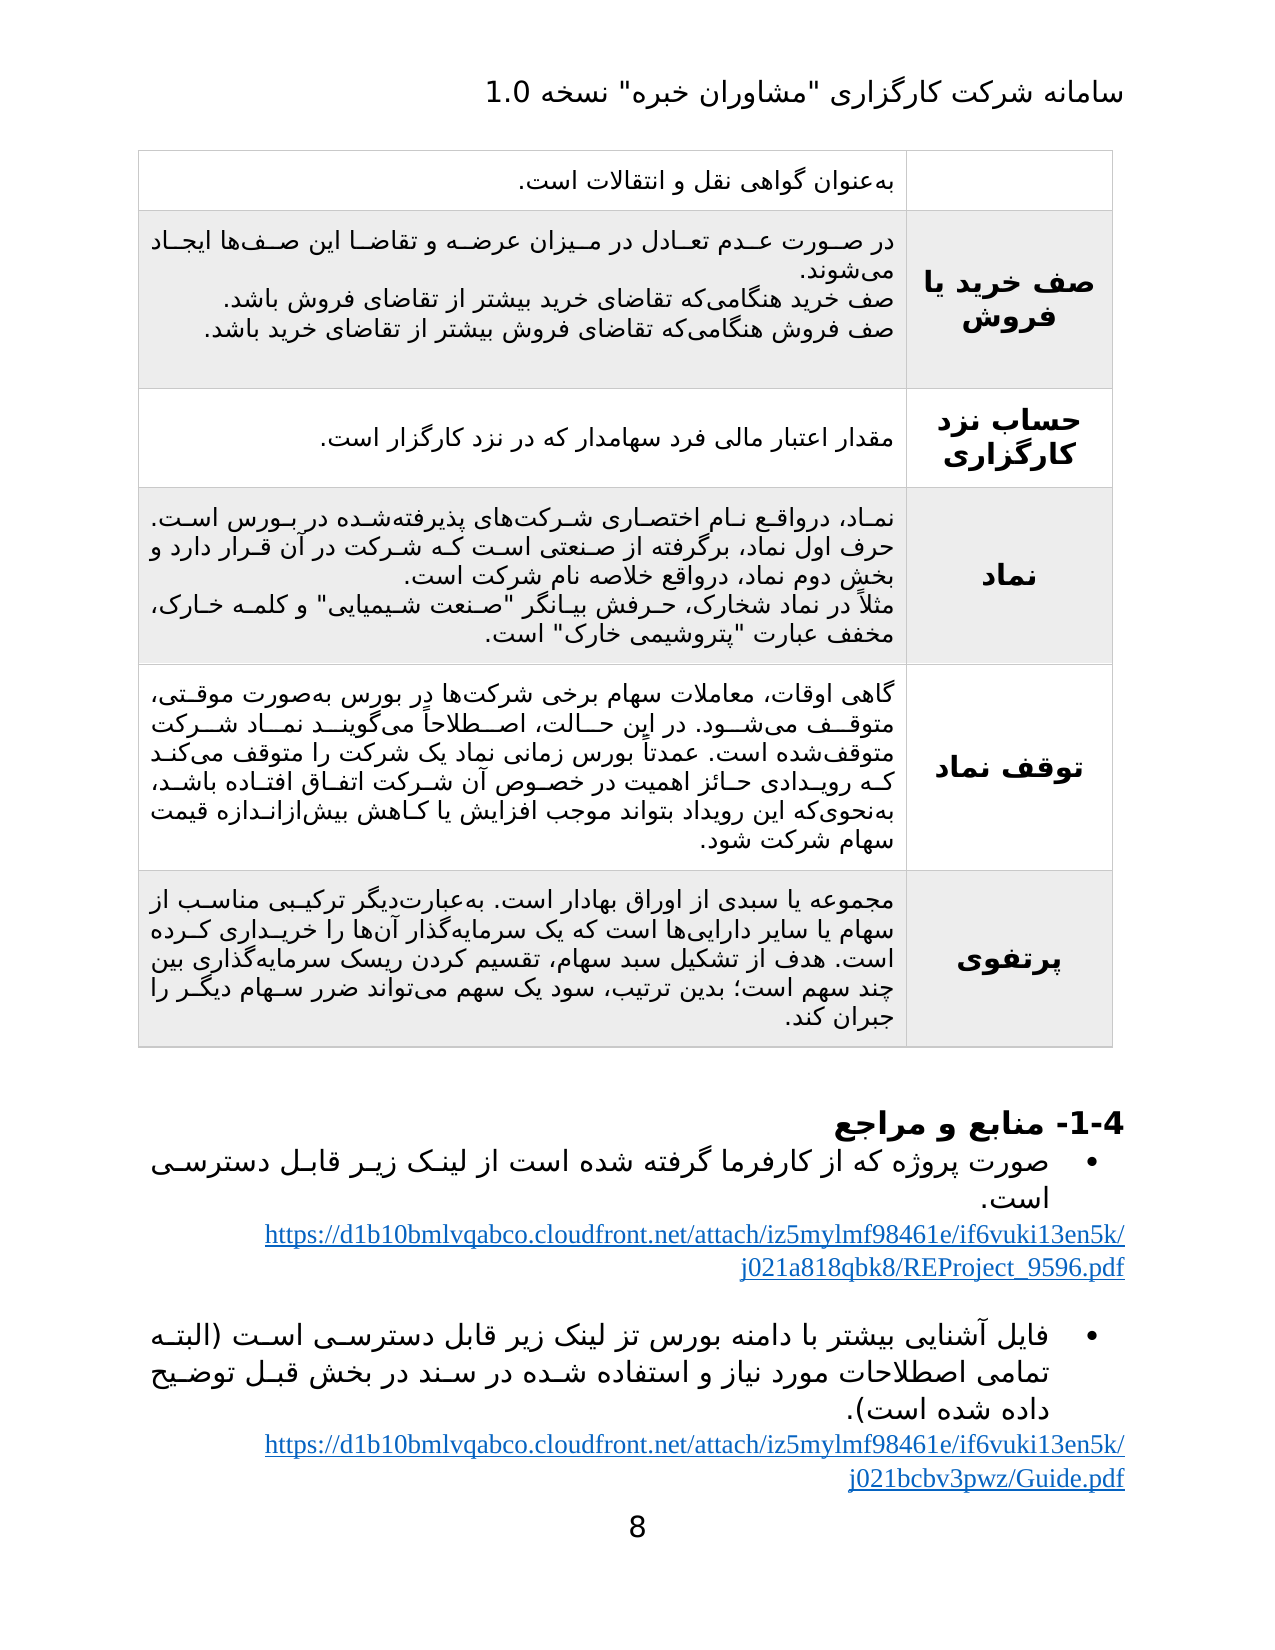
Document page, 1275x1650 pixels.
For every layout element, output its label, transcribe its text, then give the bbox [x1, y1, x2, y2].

table_cell در صورت عدم تعادل در میزان عرضه و تقاضا این صف‌ها ایجاد می‌شوند. صف خرید هنگامی‌که تقاضای خرید بیشتر از تقاضای فروش باشد. صف فروش هنگامی‌که تقاضای فروش بیشتر از تقاضای خرید باشد. [139, 211, 906, 388]
list https://d1b10bmlvqabco.cloudfront.net/attach/iz5mylmf98461e/if6vuki13en5k/j021a818qbk8/REProject_9596.pdf [150, 1218, 1125, 1283]
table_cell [907, 151, 1112, 210]
table_cell گاهی اوقات، معاملات سهام برخی شرکت‌ها در بورس به‌صورت موقتی، متوقف می‌شود. در این حالت، اصطلاحاً می‌گویند نماد شرکت متوقف‌شده است. عمدتاً بورس زمانی نماد یک شرکت را متوقف می‌کند که رویدادی حائز اهمیت در خصوص آن شرکت اتفاق افتاده باشد، به‌نحوی‌که این رویداد بتواند موجب افزایش یا کاهش بیش‌ازاندازه قیمت سهام شرکت شود. [139, 665, 906, 869]
table_cell پرتفوی [907, 871, 1112, 1046]
table_cell مجموعه یا سبدی از اوراق بهادار است. به‌عبارت‌دیگر ترکیبی مناسب از سهام یا سایر دارایی‌ها است که یک سرمایه‌گذار آن‌ها را خریداری کرده است. هدف از تشکیل سبد سهام، تقسیم کردن ریسک سرمایه‌گذاری بین چند سهم است؛ بدین ترتیب، سود یک سهم می‌تواند ضرر سهام دیگر را جبران کند. [139, 871, 906, 1046]
table_cell صف خرید یا فروش [907, 211, 1112, 388]
table_cell توقف نماد [907, 665, 1112, 869]
list فایل آشنایی بیشتر با دامنه بورس تز لینک زیر قابل دسترسی است (البته تمامی اصطلاحات مورد نیاز و استفاده شده در سند در بخش قبل توضیح داده شده است). [150, 1319, 1087, 1426]
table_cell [139, 151, 906, 210]
list صورت پروژه که از کارفرما گرفته شده است از لینک زیر قابل دسترسی است. [150, 1145, 1087, 1215]
list https://d1b10bmlvqabco.cloudfront.net/attach/iz5mylmf98461e/if6vuki13en5k/j021bcbv3pwz/Guide.pdf [150, 1429, 1125, 1493]
subtitle 1-4- منابع و مراجع [150, 1106, 1125, 1142]
table_cell نماد [907, 488, 1112, 663]
table_cell نماد، درواقع نام اختصاری شرکت‌های پذیرفته‌شده در بورس است. حرف اول نماد، برگرفته از صنعتی است که شرکت در آن قرار دارد و بخش دوم نماد، درواقع خلاصه نام شرکت است. مثلاً در نماد شخارک، حرفش بیانگر "صنعت شیمیایی" و کلمه خارک، مخفف عبارت "پتروشیمی خارک" است. [139, 488, 906, 663]
table_cell مقدار اعتبار مالی فرد سهامدار که در نزد کارگزار است. [139, 389, 906, 487]
table_cell حساب نزد کارگزاری [907, 389, 1112, 487]
